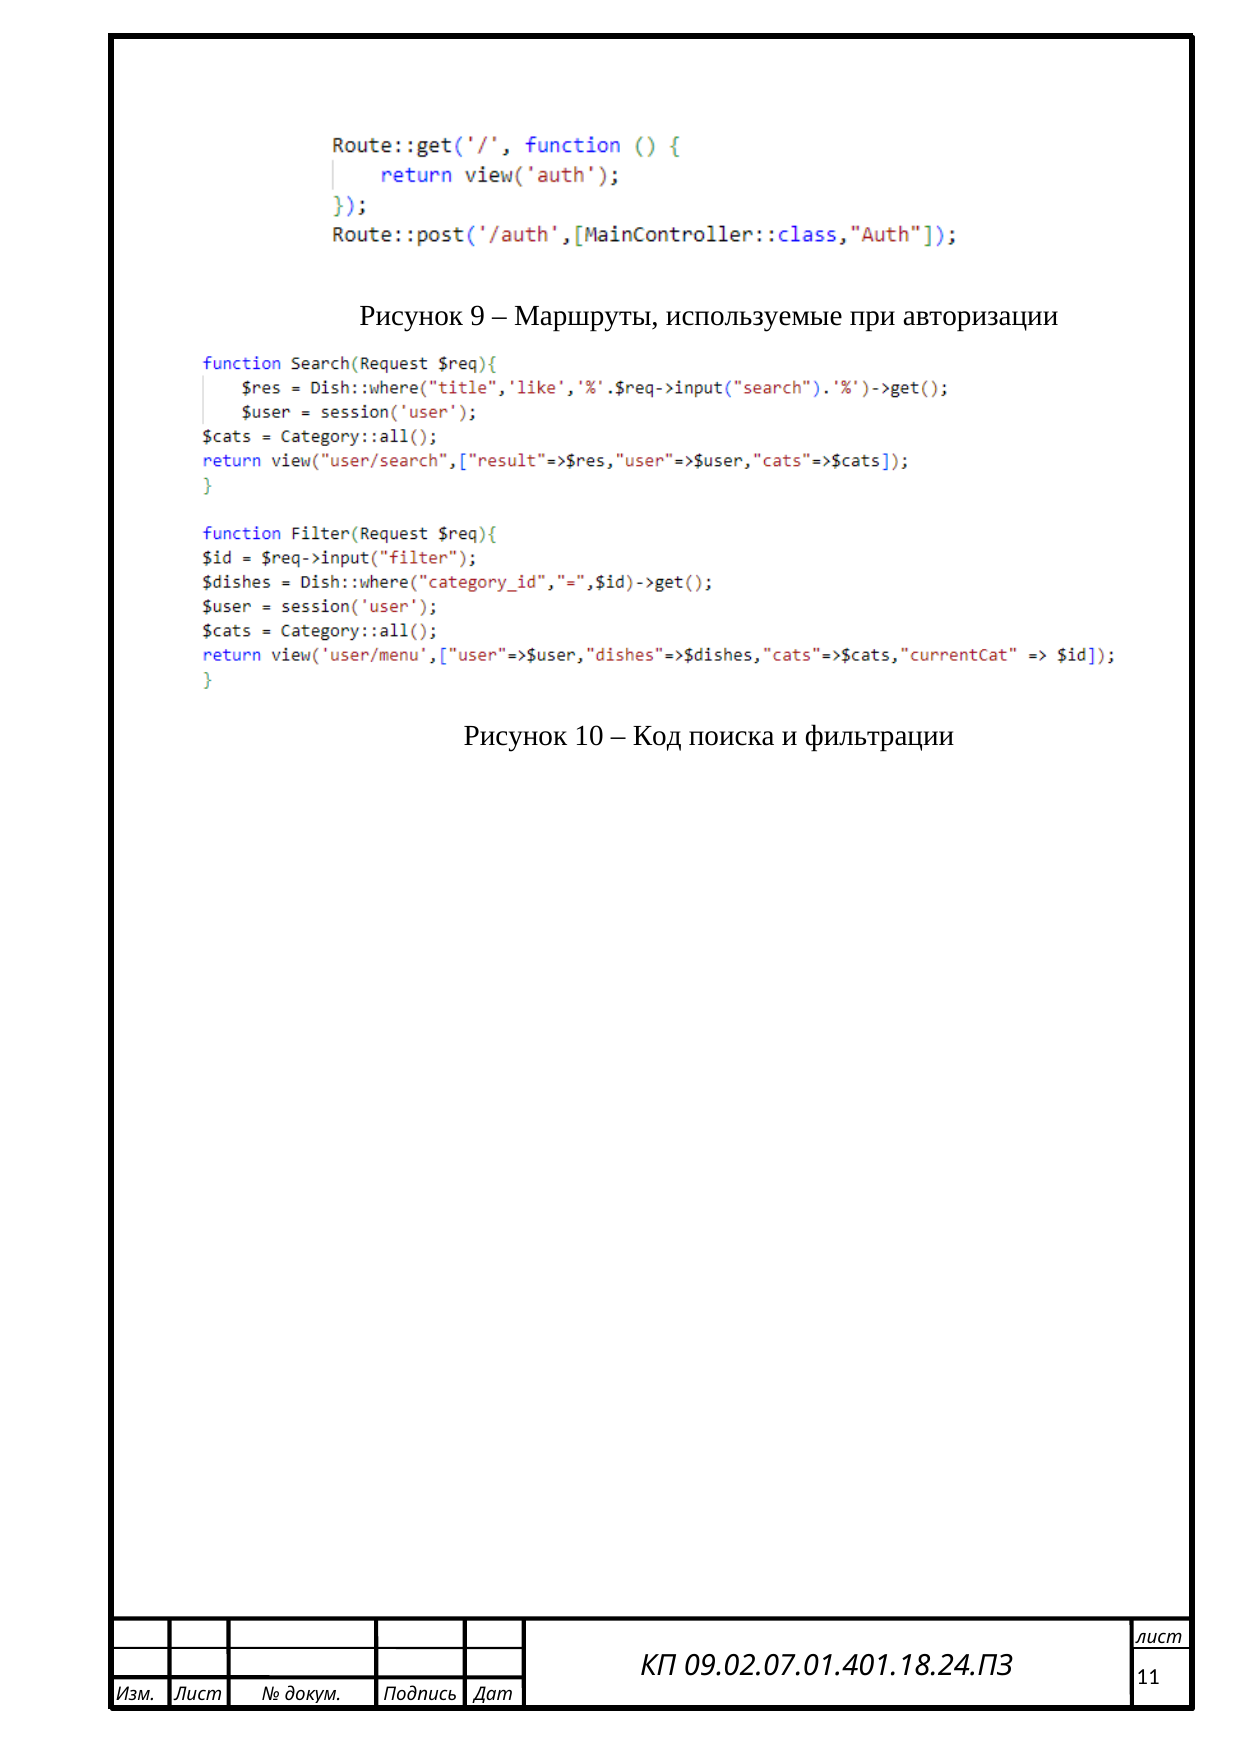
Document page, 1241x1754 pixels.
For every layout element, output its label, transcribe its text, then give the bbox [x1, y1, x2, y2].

text Рисунок 9 – Маршруты, используемые при авторизации [177, 298, 1152, 331]
text Рисунок 10 – Код поиска и фильтрации [177, 718, 1152, 752]
picture [177, 336, 1152, 694]
picture [312, 118, 1017, 273]
